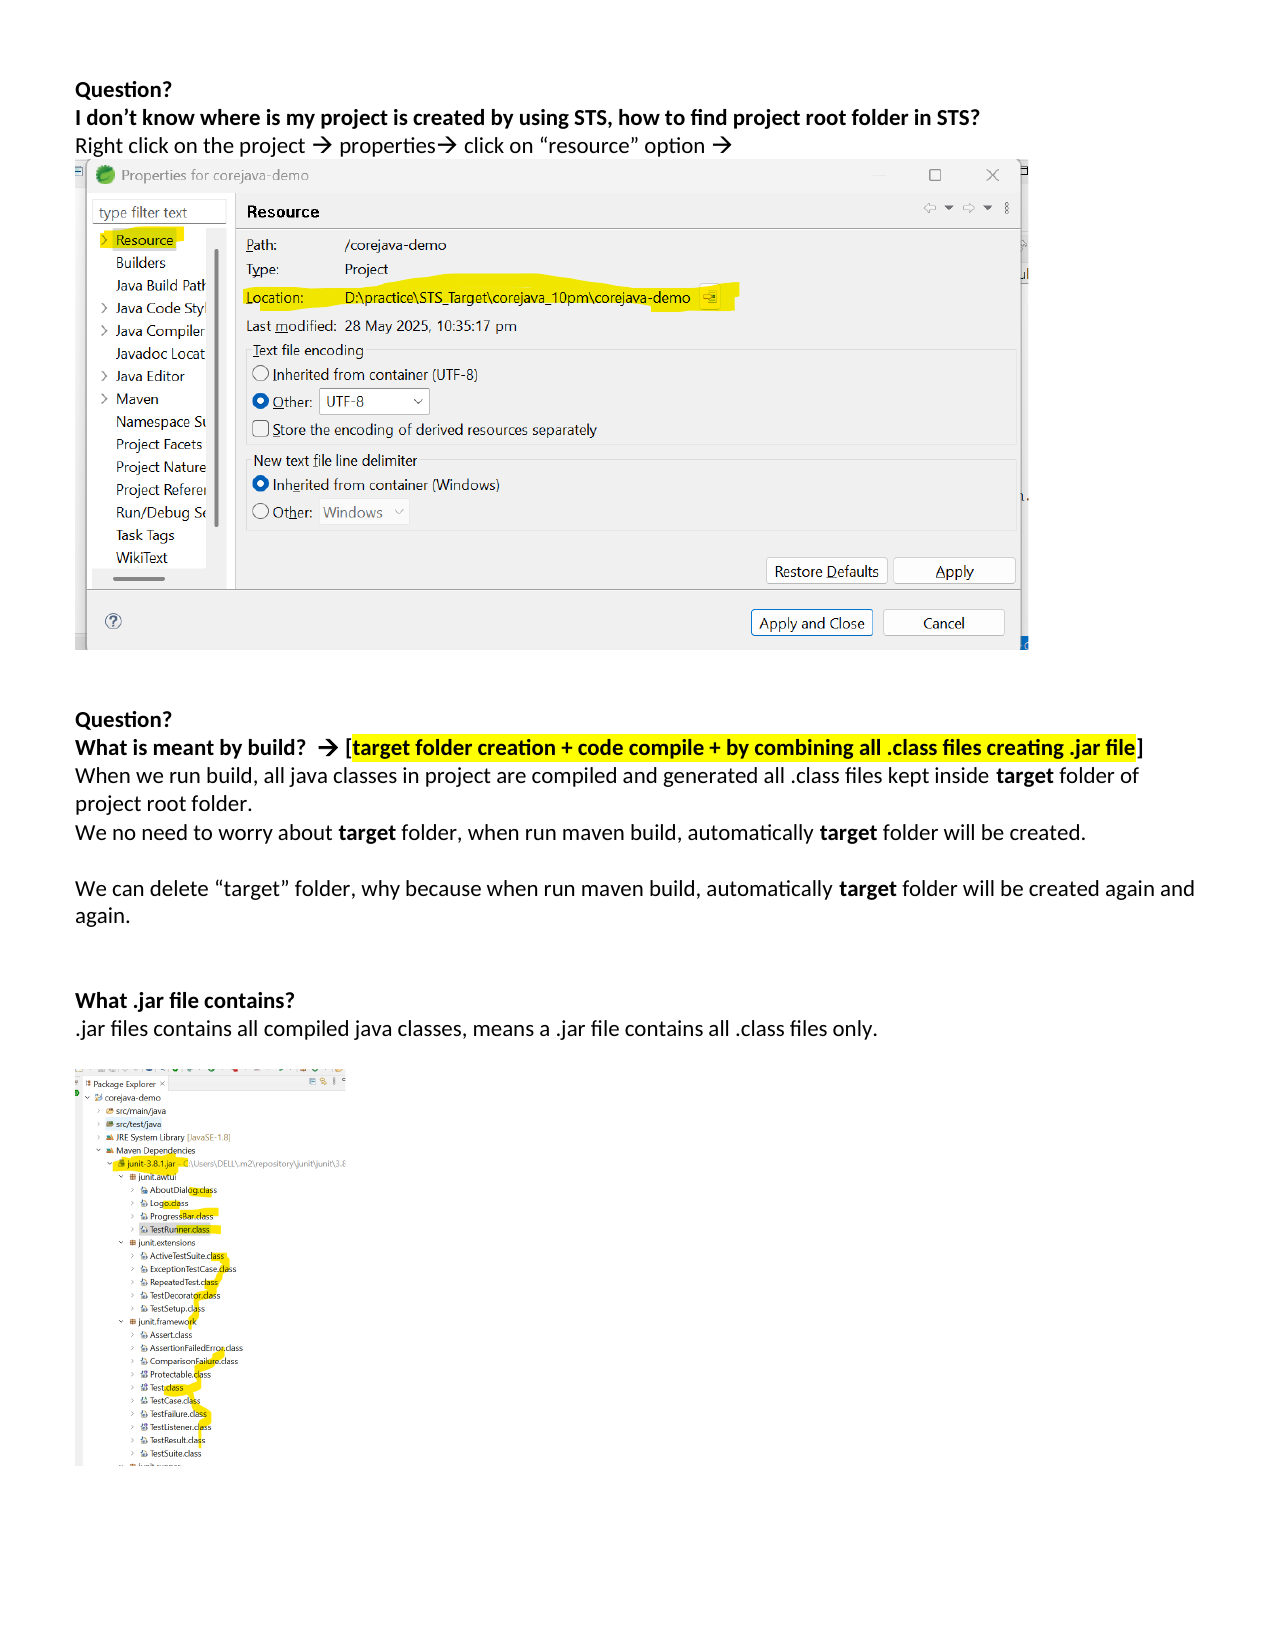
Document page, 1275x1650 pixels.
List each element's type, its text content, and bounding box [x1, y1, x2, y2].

picture [75, 1069, 346, 1466]
picture [75, 159, 1029, 650]
text Right click on the project properties click on “resource” option [75, 131, 1200, 159]
text Question? [75, 75, 1200, 103]
text We can delete “target” folder, why because when run maven build, automatically target folder will be created again and again. [75, 874, 1200, 930]
text Question? [75, 706, 1200, 733]
text .jar files contains all compiled java classes, means a .jar file contains all .class files only. [75, 1014, 1200, 1042]
text What is meant by build? [target folder creation + code compile + by combining all .class files creating .jar file] [75, 733, 1200, 762]
text I don’t know where is my project is created by using STS, how to find project root folder in STS? [75, 103, 1200, 131]
text What .jar file contains? [75, 986, 1200, 1014]
text We no need to worry about target folder, when run maven build, automatically target folder will be created. [75, 818, 1200, 846]
text When we run build, all java classes in project are compiled and generated all .class files kept inside target folder of project root folder. [75, 762, 1200, 818]
